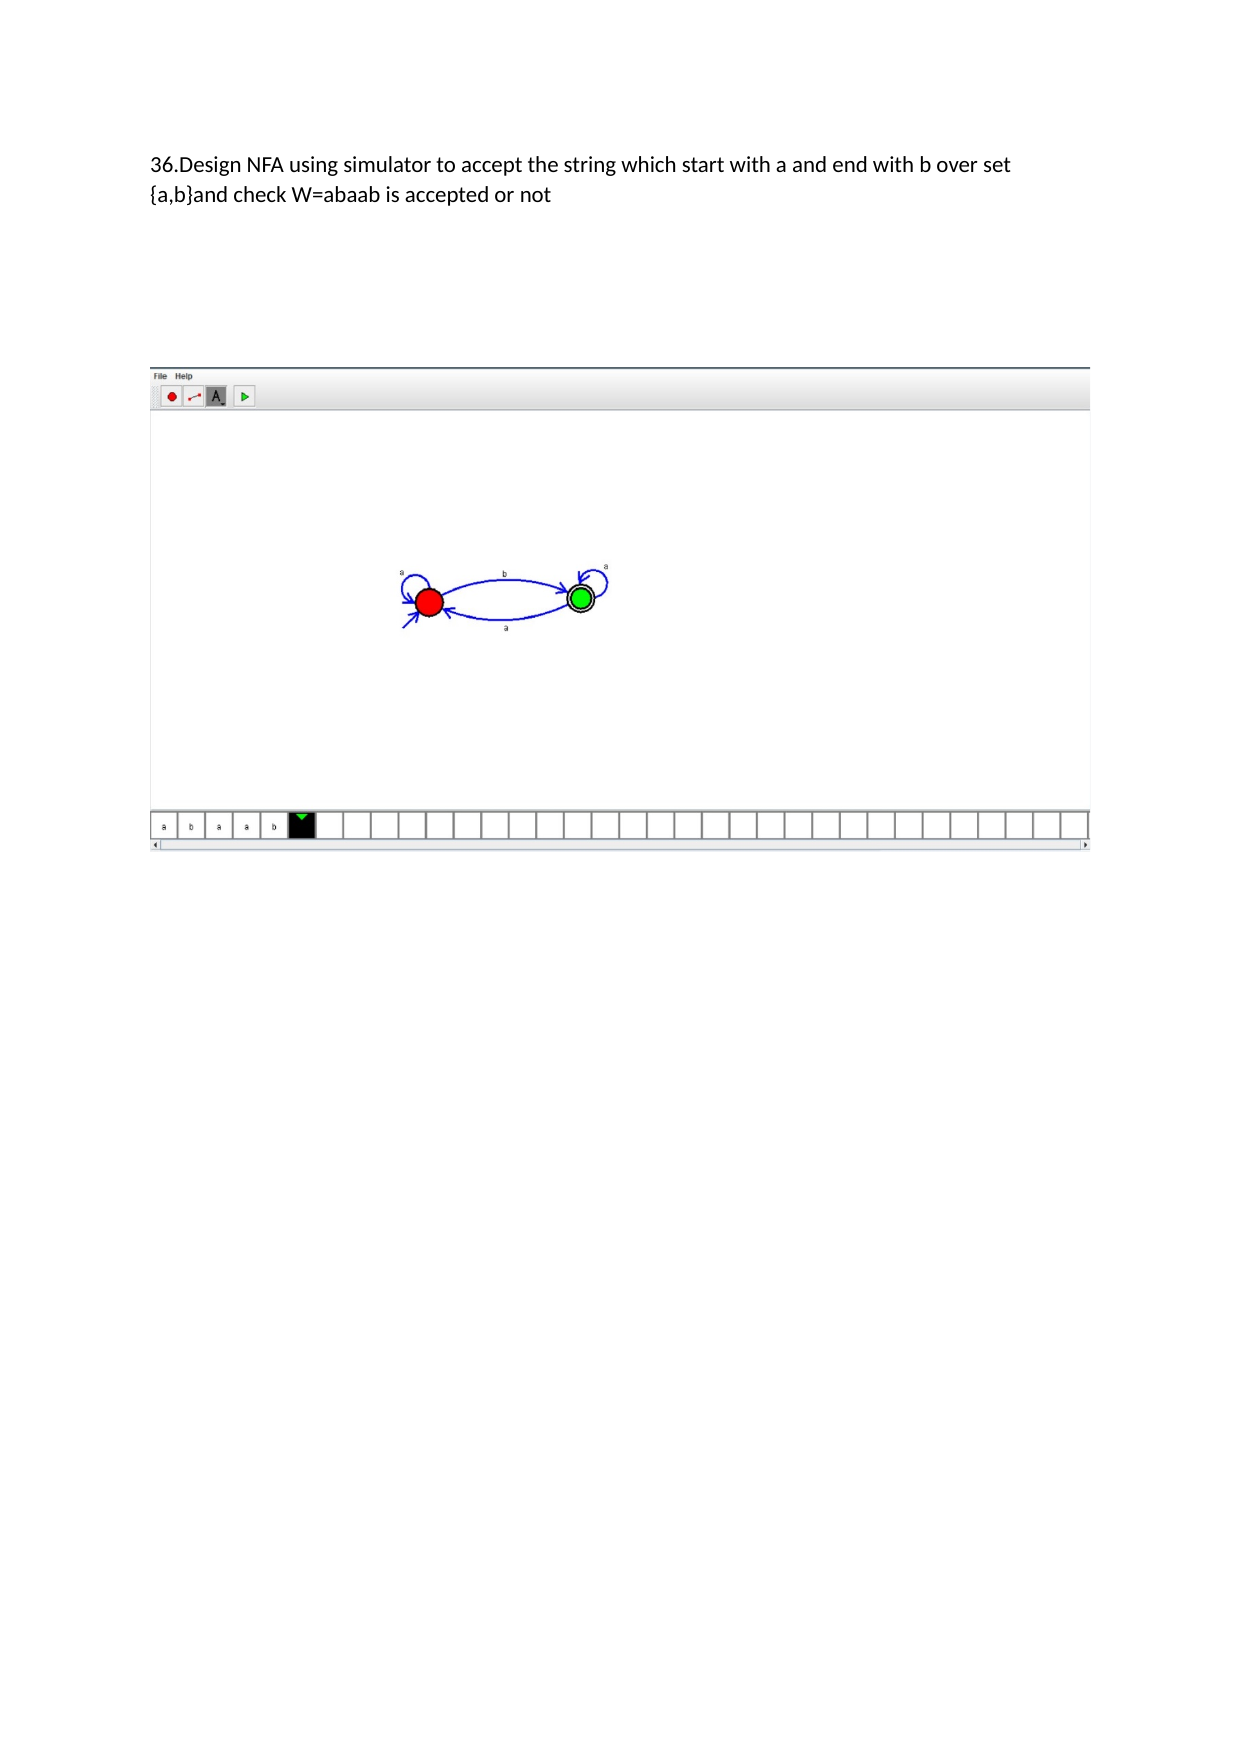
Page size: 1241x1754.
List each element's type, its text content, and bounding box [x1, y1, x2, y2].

picture [150, 367, 1091, 852]
text 36.Design NFA using simulator to accept the string which start with a and end with b over set {a,b}and check W=abaab is accepted or not [150, 150, 1090, 208]
